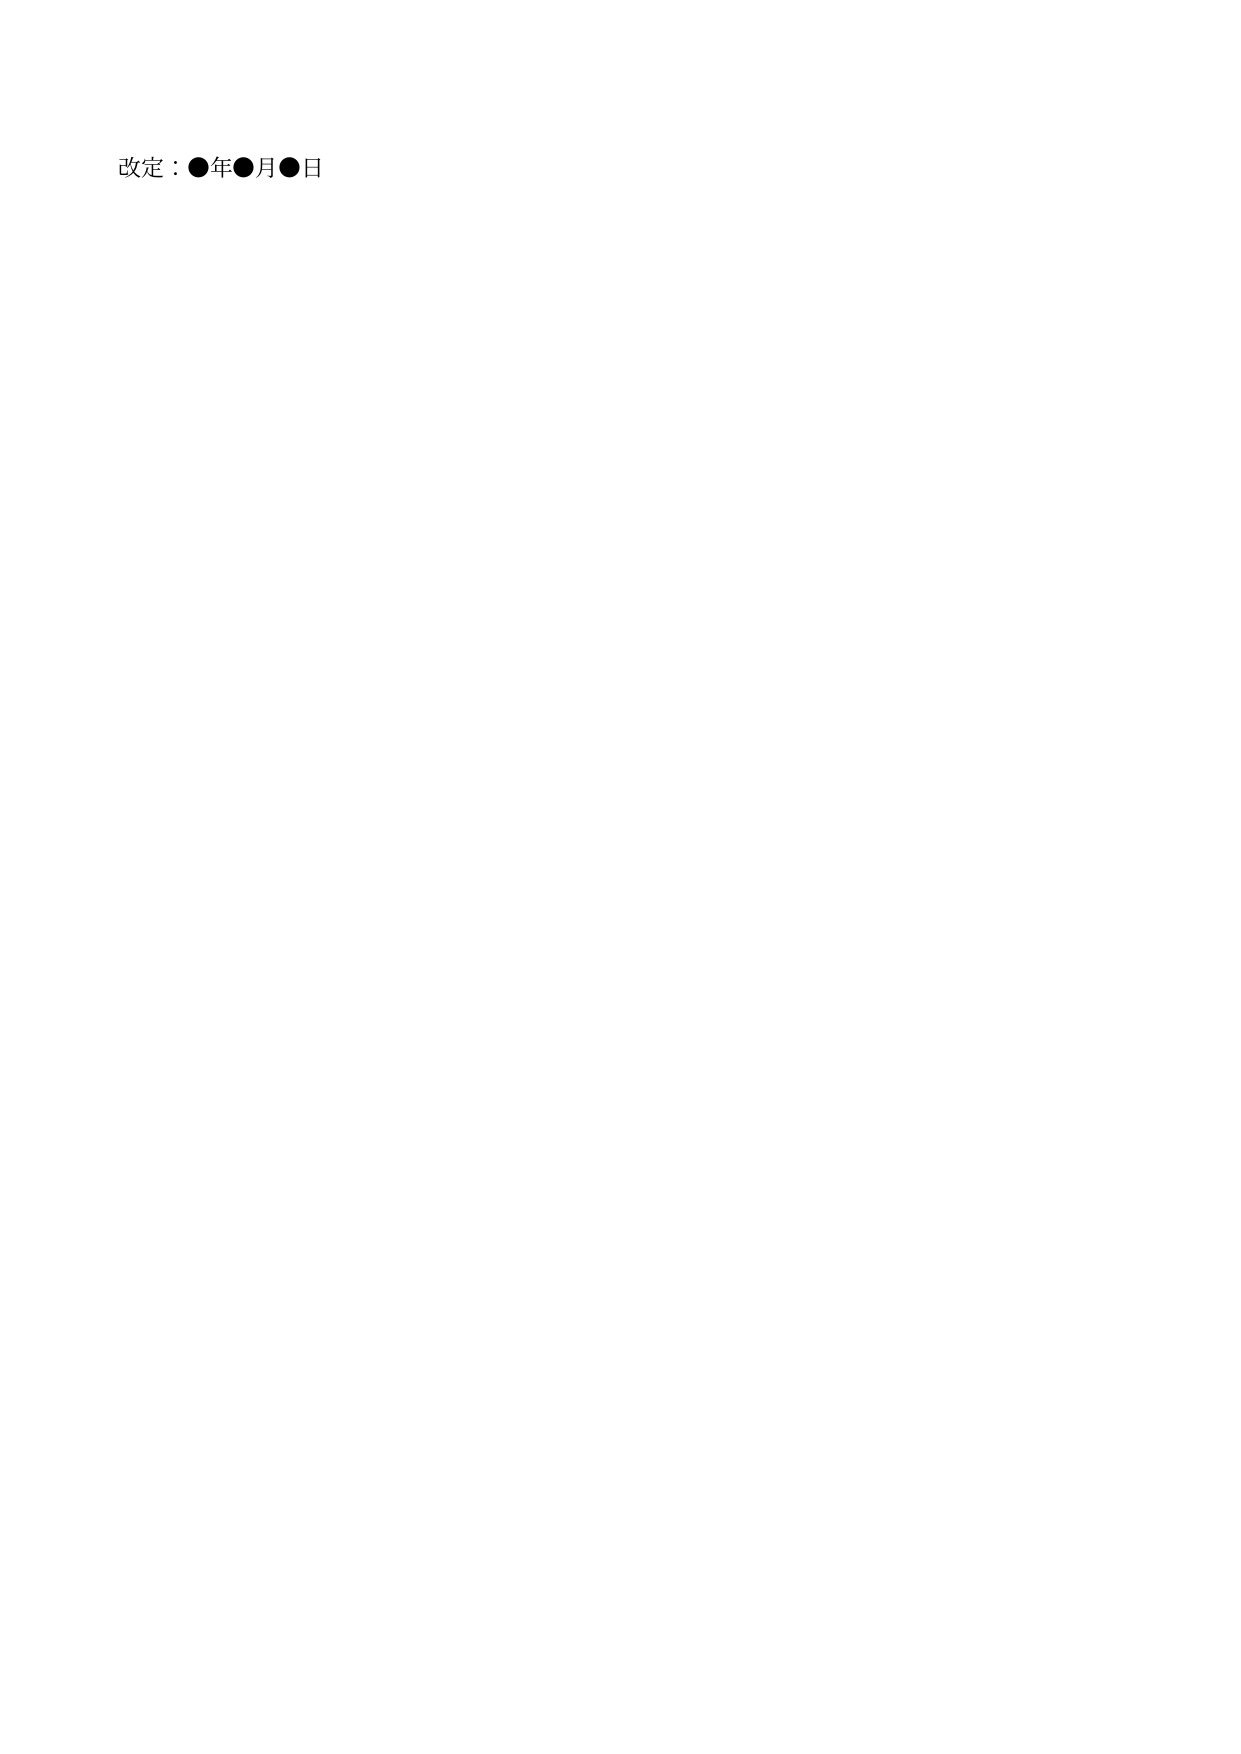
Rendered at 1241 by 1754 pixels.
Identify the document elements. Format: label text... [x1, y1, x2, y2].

text 改定：●年●月●日 [118, 150, 1122, 183]
